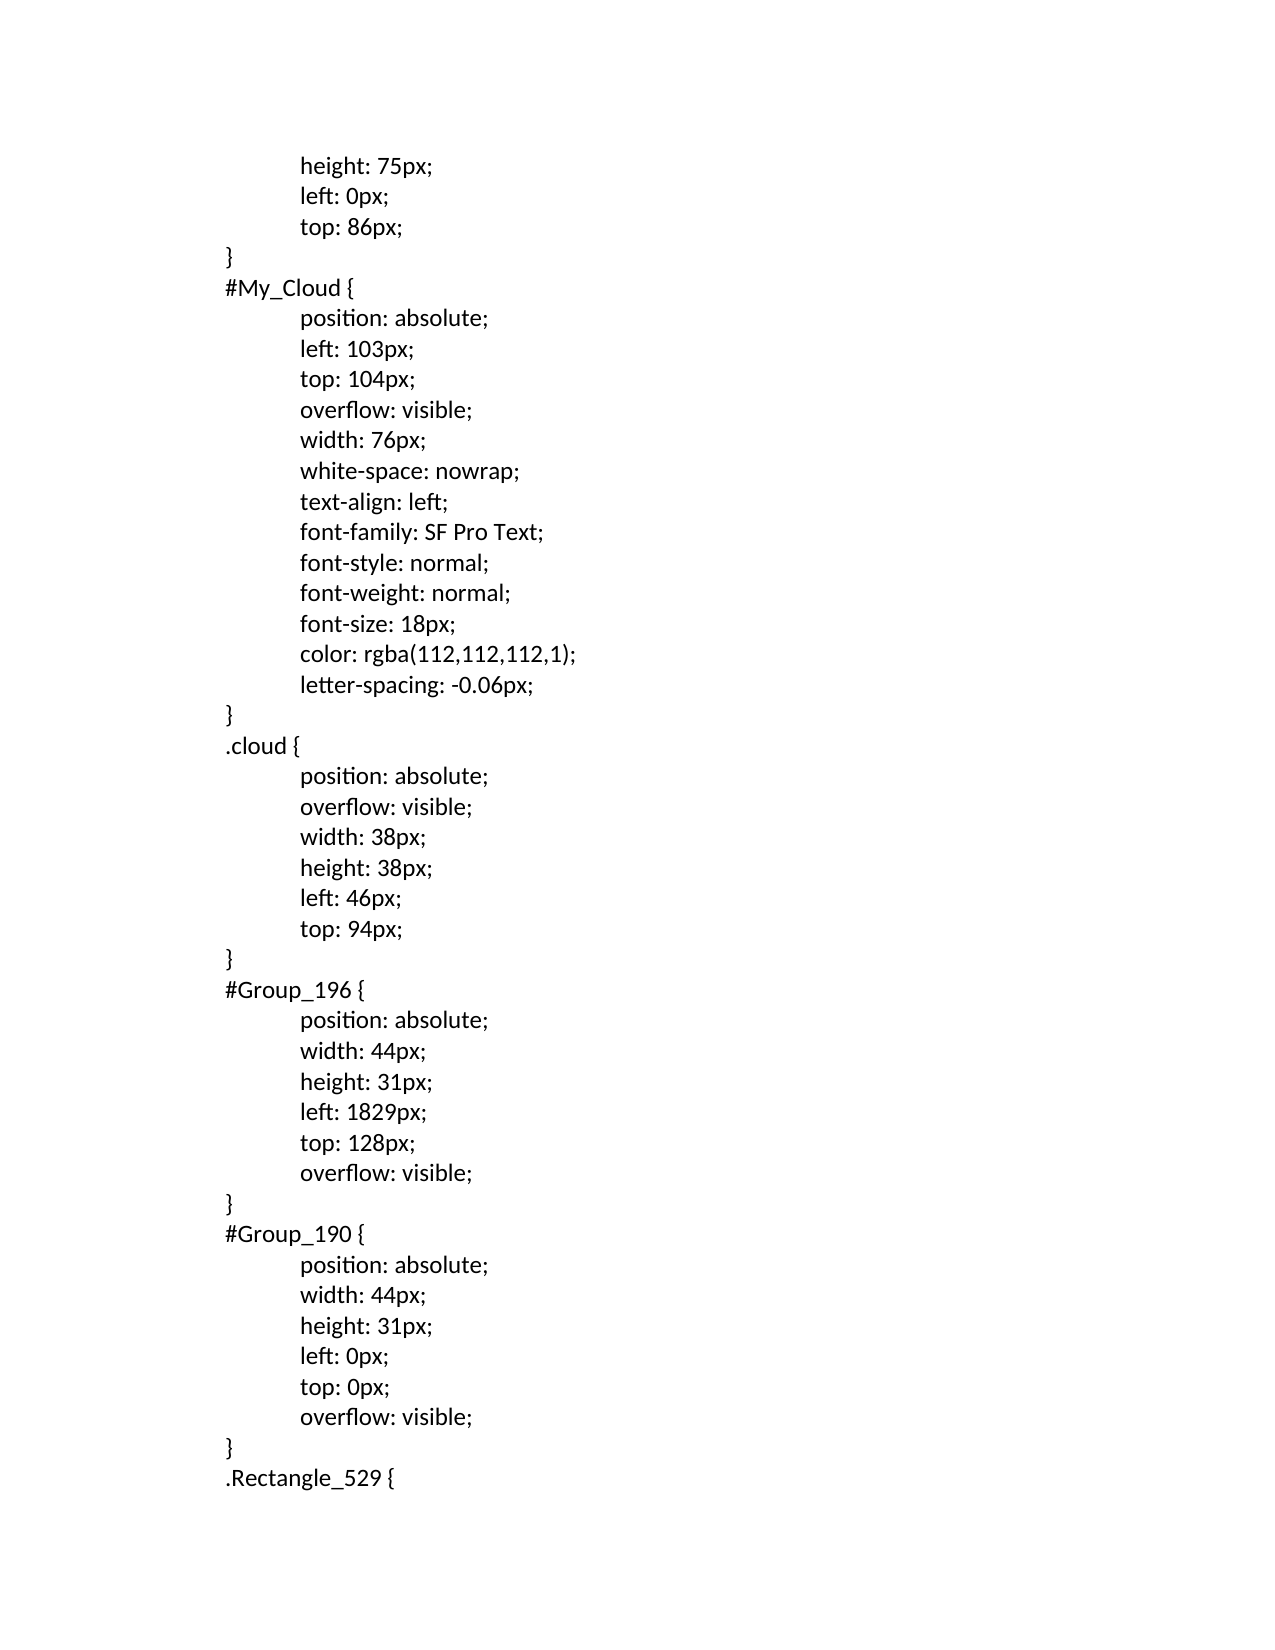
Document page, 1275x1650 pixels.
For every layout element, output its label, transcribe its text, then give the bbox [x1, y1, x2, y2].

text font-family: SF Pro Text; [150, 516, 1125, 547]
text height: 75px; [150, 150, 1125, 181]
text font-style: normal; [150, 547, 1125, 577]
text left: 103px; [150, 333, 1125, 364]
text top: 128px; [150, 1127, 1125, 1157]
text letter-spacing: -0.06px; [150, 669, 1125, 699]
text font-size: 18px; [150, 608, 1125, 638]
text #My_Cloud { [150, 272, 1125, 303]
text left: 0px; [150, 1340, 1125, 1371]
text overflow: visible; [150, 1401, 1125, 1432]
text height: 31px; [150, 1066, 1125, 1096]
text font-weight: normal; [150, 577, 1125, 608]
text #Group_190 { [150, 1218, 1125, 1249]
text .Rectangle_529 { [150, 1462, 1125, 1493]
text .cloud { [150, 730, 1125, 760]
text } [150, 242, 1125, 272]
text width: 44px; [150, 1279, 1125, 1310]
text color: rgba(112,112,112,1); [150, 638, 1125, 669]
text #Group_196 { [150, 974, 1125, 1004]
text } [150, 1432, 1125, 1462]
text width: 76px; [150, 425, 1125, 455]
text width: 44px; [150, 1035, 1125, 1066]
text overflow: visible; [150, 1157, 1125, 1188]
text } [150, 699, 1125, 730]
text height: 38px; [150, 852, 1125, 882]
text } [150, 1188, 1125, 1218]
text left: 1829px; [150, 1096, 1125, 1127]
text top: 94px; [150, 913, 1125, 943]
text position: absolute; [150, 760, 1125, 791]
text white-space: nowrap; [150, 455, 1125, 486]
text top: 104px; [150, 364, 1125, 394]
text text-align: left; [150, 486, 1125, 516]
text left: 0px; [150, 181, 1125, 211]
text position: absolute; [150, 1249, 1125, 1279]
text overflow: visible; [150, 791, 1125, 821]
text } [150, 943, 1125, 974]
text position: absolute; [150, 1004, 1125, 1035]
text top: 0px; [150, 1371, 1125, 1401]
text width: 38px; [150, 821, 1125, 852]
text top: 86px; [150, 211, 1125, 242]
text position: absolute; [150, 303, 1125, 333]
text overflow: visible; [150, 394, 1125, 425]
text height: 31px; [150, 1310, 1125, 1340]
text left: 46px; [150, 882, 1125, 913]
